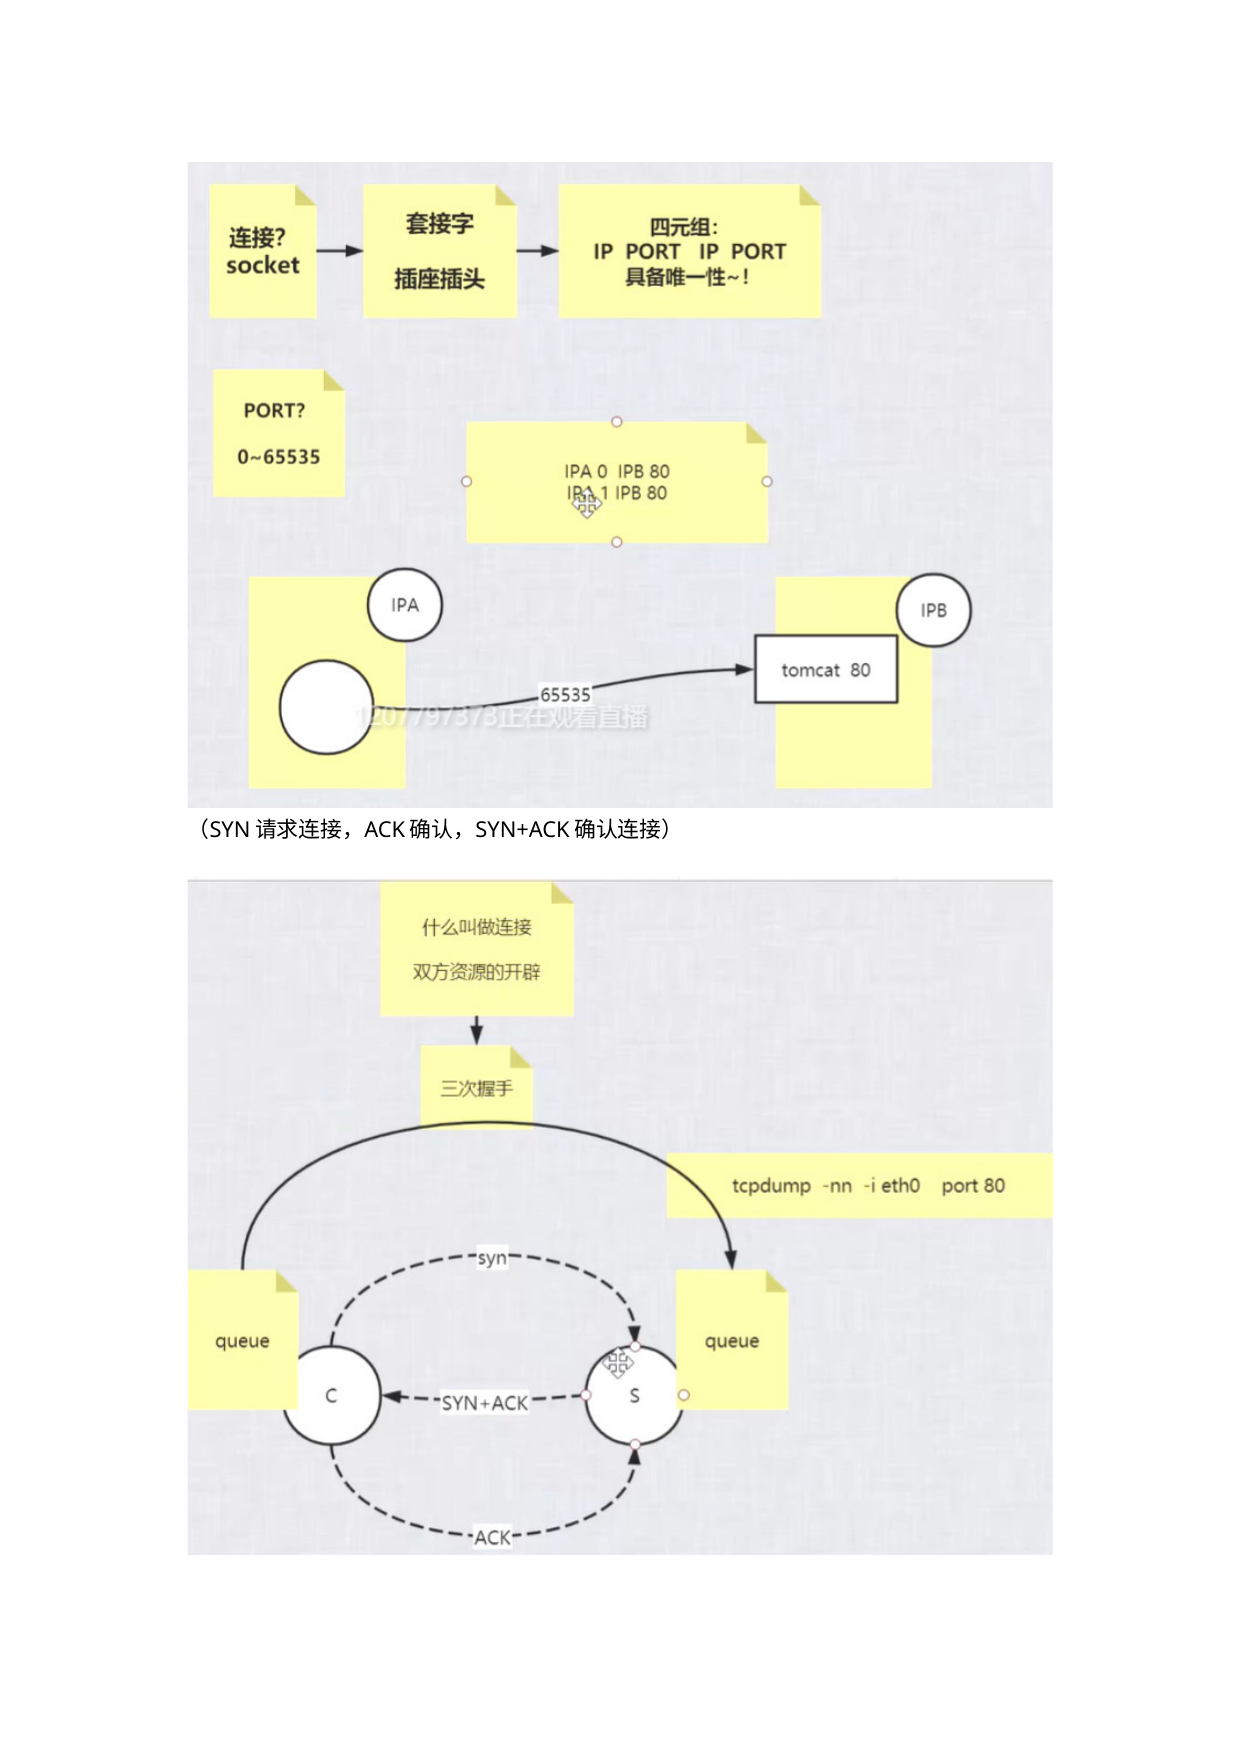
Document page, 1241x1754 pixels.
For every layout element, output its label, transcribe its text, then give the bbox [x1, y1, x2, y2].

text （SYN请求连接，ACK确认，SYN+ACK确认连接） [187, 812, 1053, 844]
picture [187, 162, 1053, 808]
picture [187, 877, 1053, 1555]
